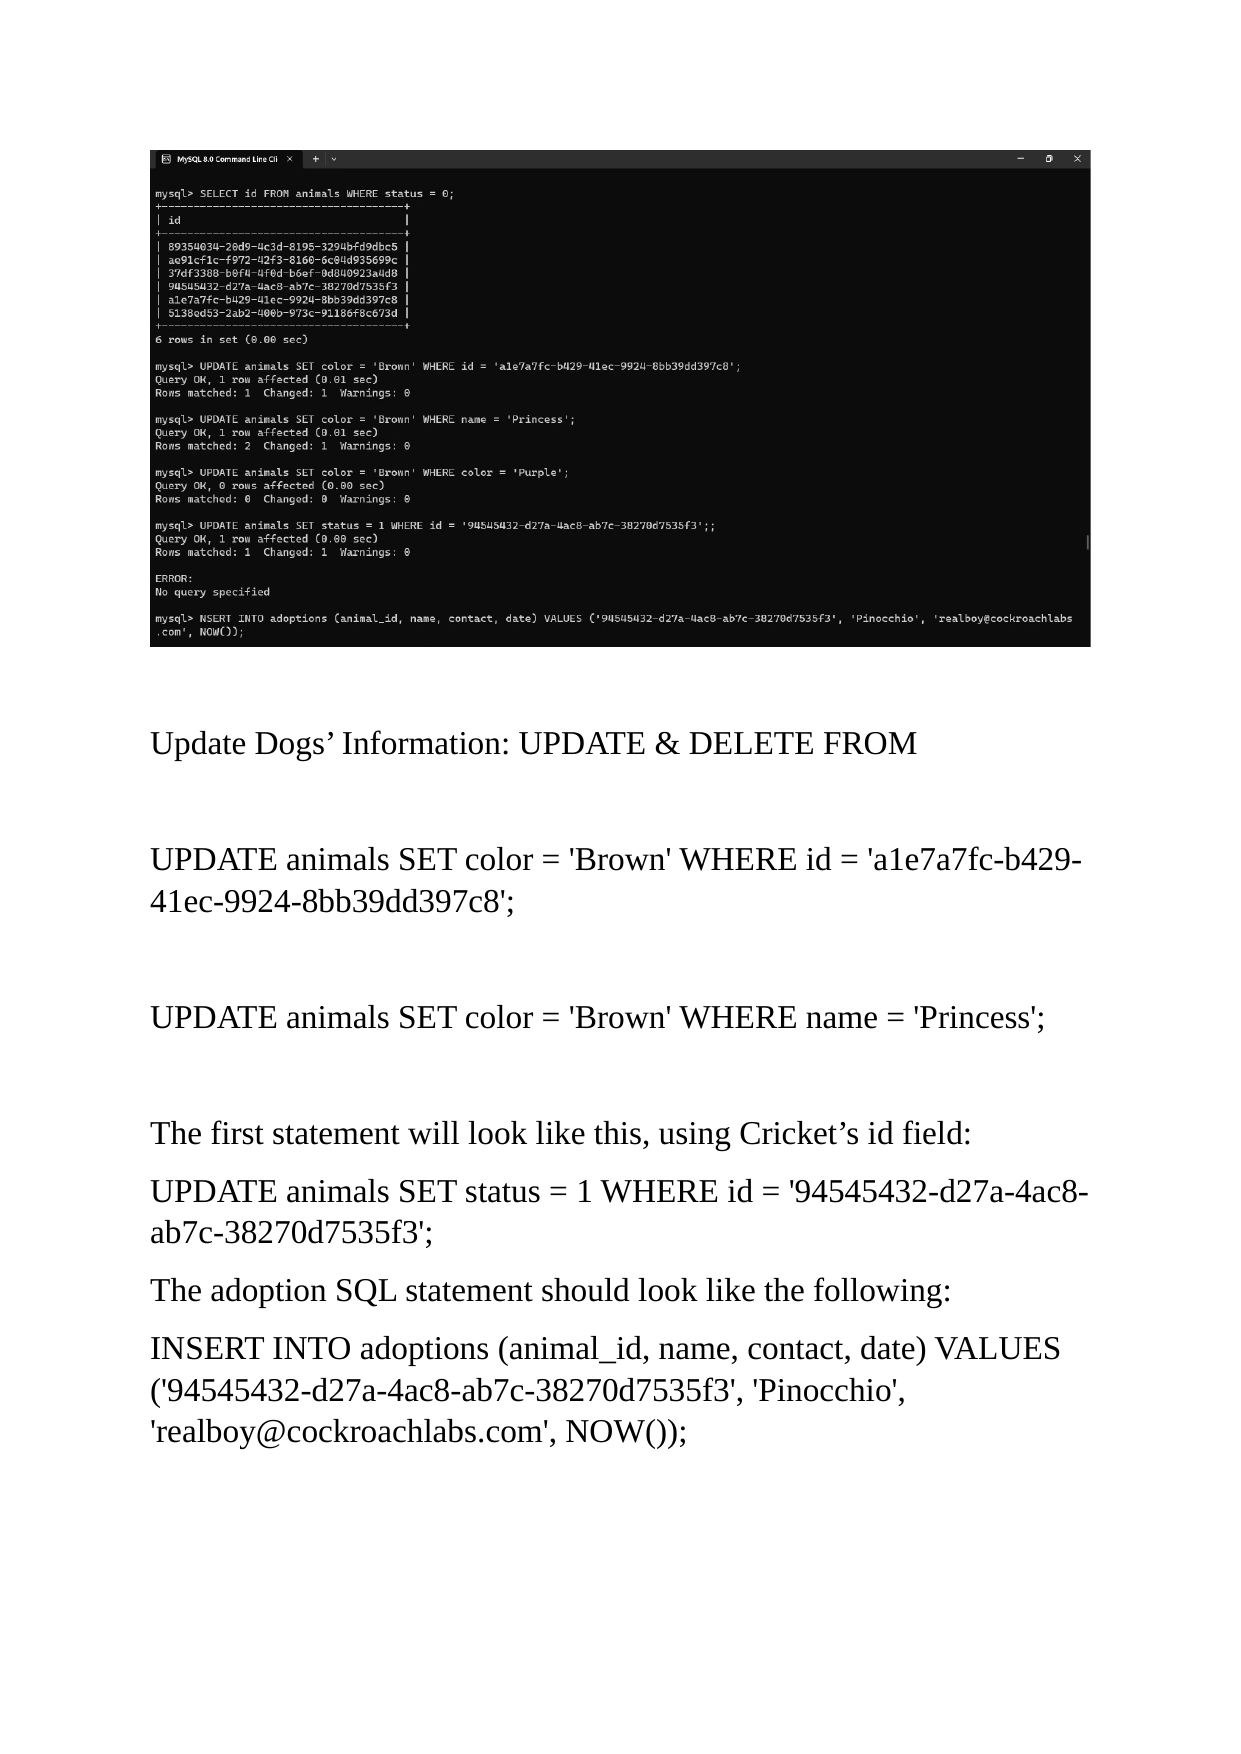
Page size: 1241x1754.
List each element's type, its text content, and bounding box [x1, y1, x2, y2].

text INSERT INTO adoptions (animal_id, name, contact, date) VALUES ('94545432-d27a-4ac8-ab7c-38270d7535f3', 'Pinocchio', 'realboy@cockroachlabs.com', NOW()); [150, 1328, 1090, 1449]
text The adoption SQL statement should look like the following: [150, 1270, 1090, 1309]
text UPDATE animals SET color = 'Brown' WHERE name = 'Princess'; [150, 997, 1090, 1035]
picture [150, 150, 1091, 647]
text The first statement will look like this, using Cricket’s id field: [150, 1113, 1090, 1151]
text Update Dogs’ Information: UPDATE & DELETE FROM [150, 723, 1090, 762]
text UPDATE animals SET status = 1 WHERE id = '94545432-d27a-4ac8-ab7c-38270d7535f3'; [150, 1171, 1090, 1251]
text UPDATE animals SET color = 'Brown' WHERE id = 'a1e7a7fc-b429-41ec-9924-8bb39dd397c8'; [150, 839, 1090, 919]
